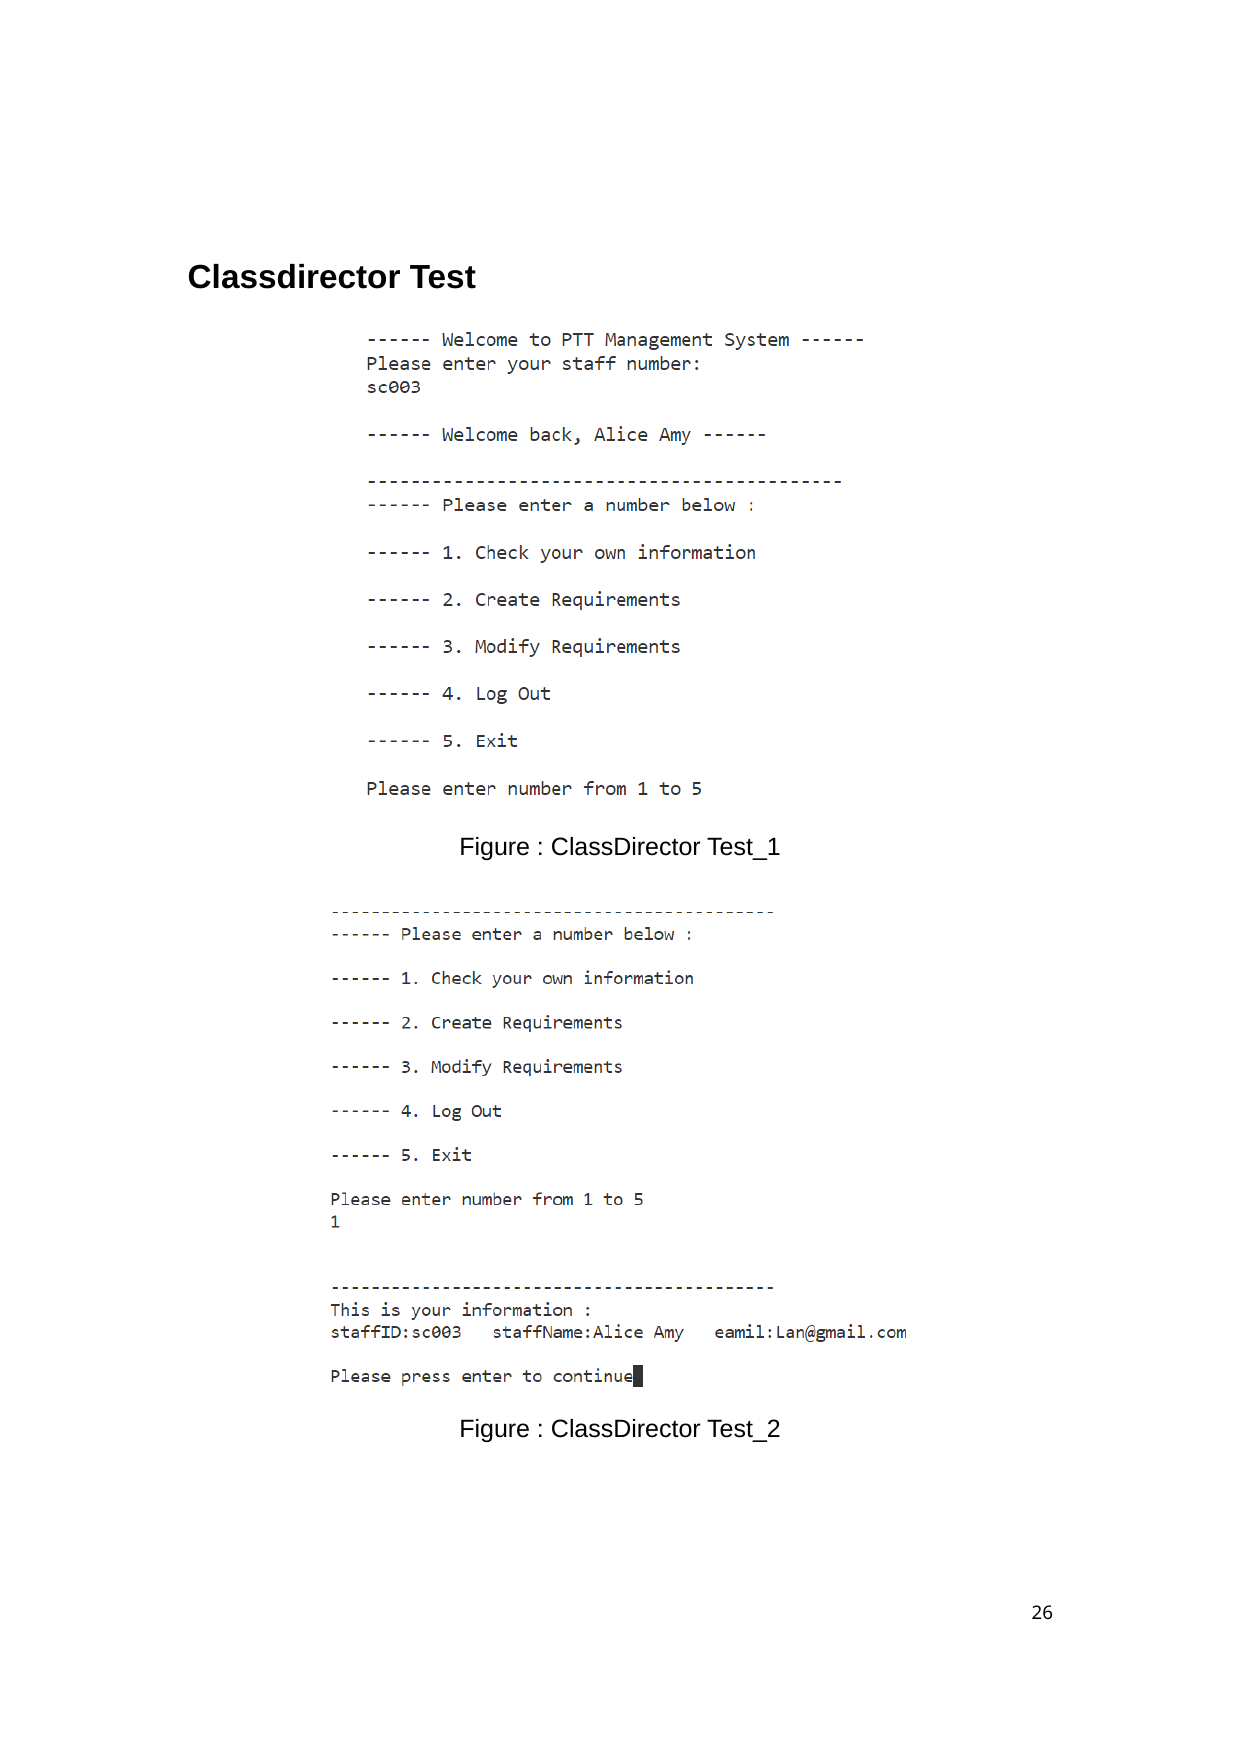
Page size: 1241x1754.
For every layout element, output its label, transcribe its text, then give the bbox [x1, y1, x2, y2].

text Figure : ClassDirector Test_2 [187, 1412, 1053, 1445]
text Figure : ClassDirector Test_1 [187, 831, 1053, 863]
picture [357, 328, 883, 799]
picture [323, 877, 917, 1391]
text Classdirector Test [187, 244, 1053, 309]
